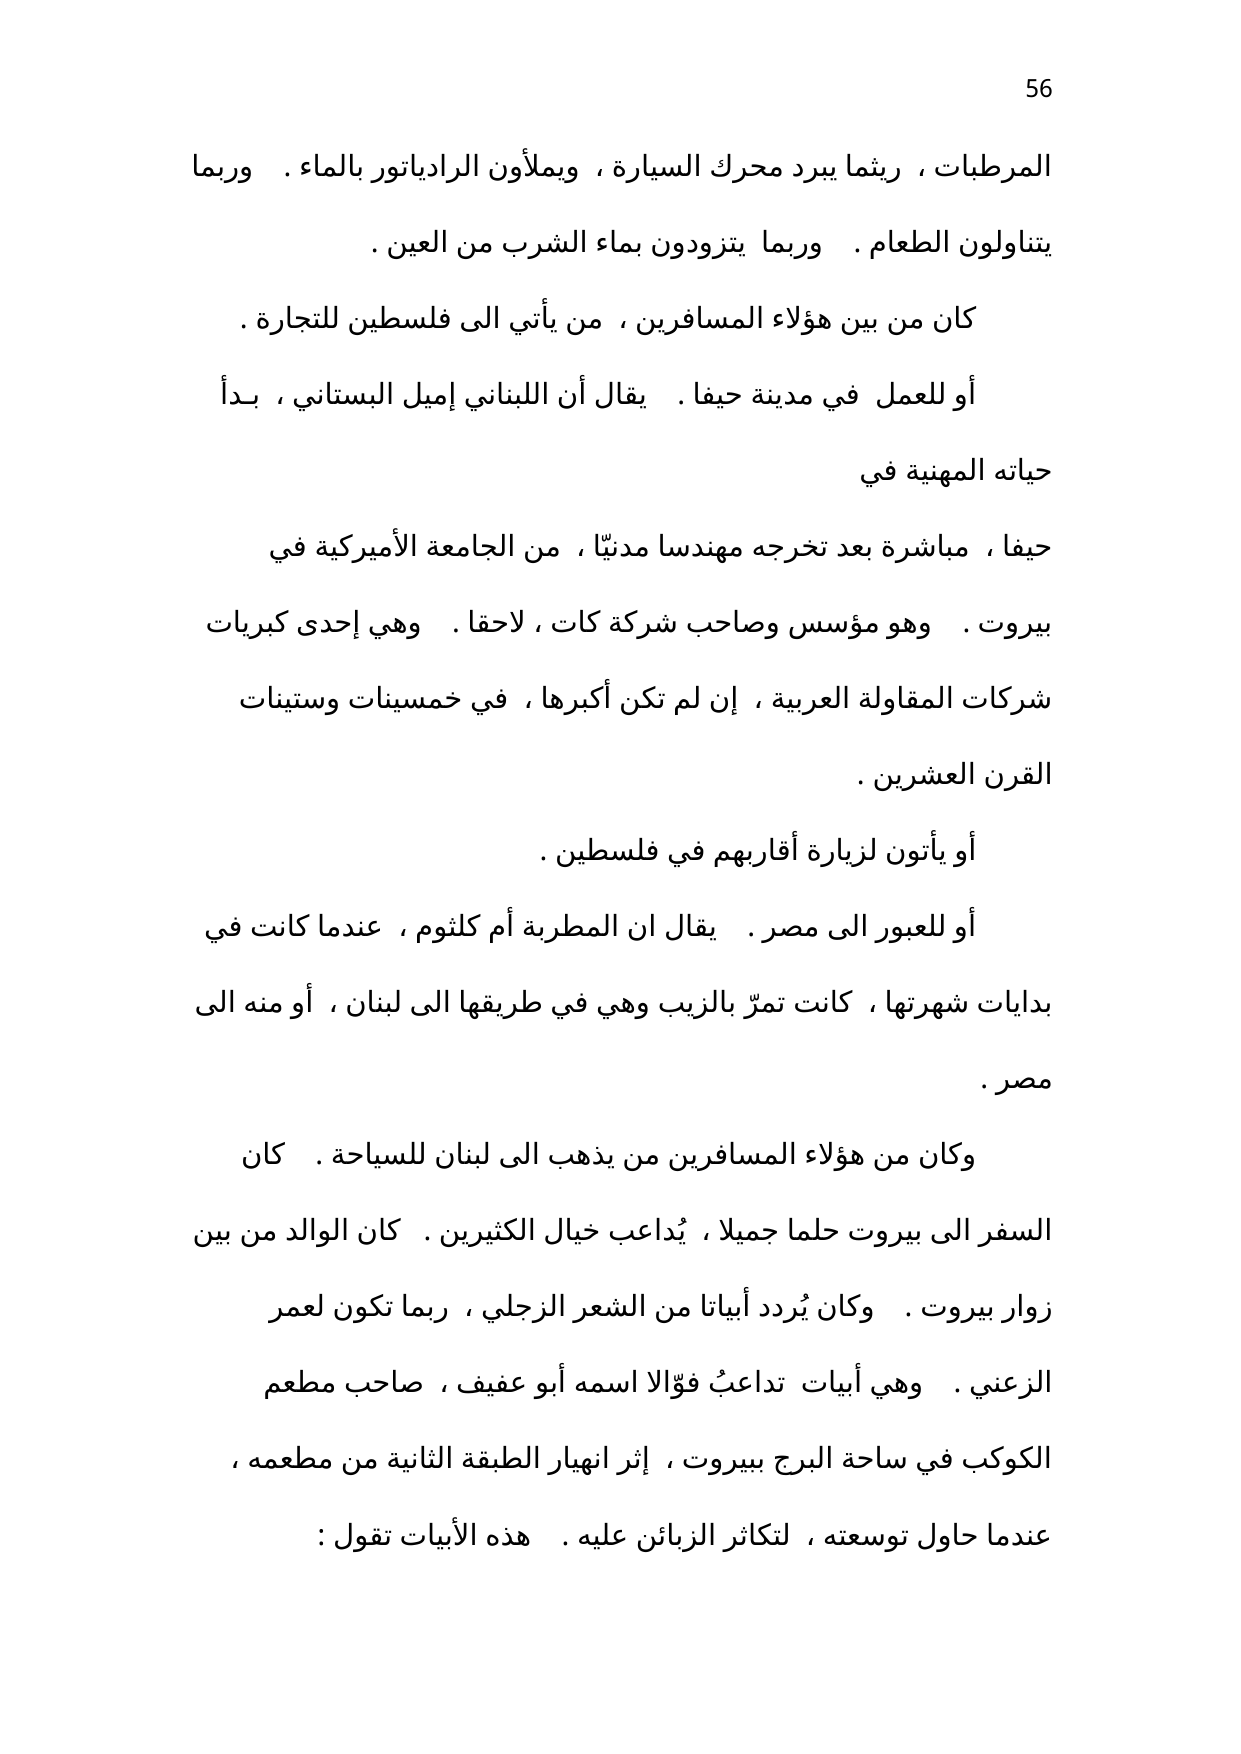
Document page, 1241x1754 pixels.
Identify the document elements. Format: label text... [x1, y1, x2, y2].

text أو للعبور الى مصر . يقال ان المطربة أم كلثوم ، عندما كانت في بدايات شهرتها ، كانت تمرّ بالزيب وهي في طريقها الى لبنان ، أو منه الى مصر . [187, 910, 1053, 1101]
text حيفا ، مباشرة بعد تخرجه مهندسا مدنيّا ، من الجامعة الأميركية في بيروت . وهو مؤسس وصاحب شركة كات ، لاحقا . وهي إحدى كبريات شركات المقاولة العربية ، إن لم تكن أكبرها ، في خمسينات وستينات القرن العشرين . [187, 530, 1053, 796]
text أو للعمل في مدينة حيفا . يقال أن اللبناني إميل البستاني ، بـدأ حياته المهنية في [187, 378, 1053, 492]
text أو يأتون لزيارة أقاربهم في فلسطين . [187, 834, 1053, 872]
text كان من بين هؤلاء المسافرين ، من يأتي الى فلسطين للتجارة . [187, 302, 1053, 340]
text وكان من هؤلاء المسافرين من يذهب الى لبنان للسياحة . كان السفر الى بيروت حلما جميلا ، يُداعب خيال الكثيرين . كان الوالد من بين زوار بيروت . وكان يُردد أبياتا من الشعر الزجلي ، ربما تكون لعمر الزعني . وهي أبيات تداعبُ فوّالا اسمه أبو عفيف ، صاحب مطعم الكوكب في ساحة البرج ببيروت ، إثر انهيار الطبقة الثانية من مطعمه ، عندما حاول توسعته ، لتكاثر الزبائن عليه . هذه الأبيات تقول : [187, 1138, 1053, 1557]
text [187, 150, 1053, 264]
